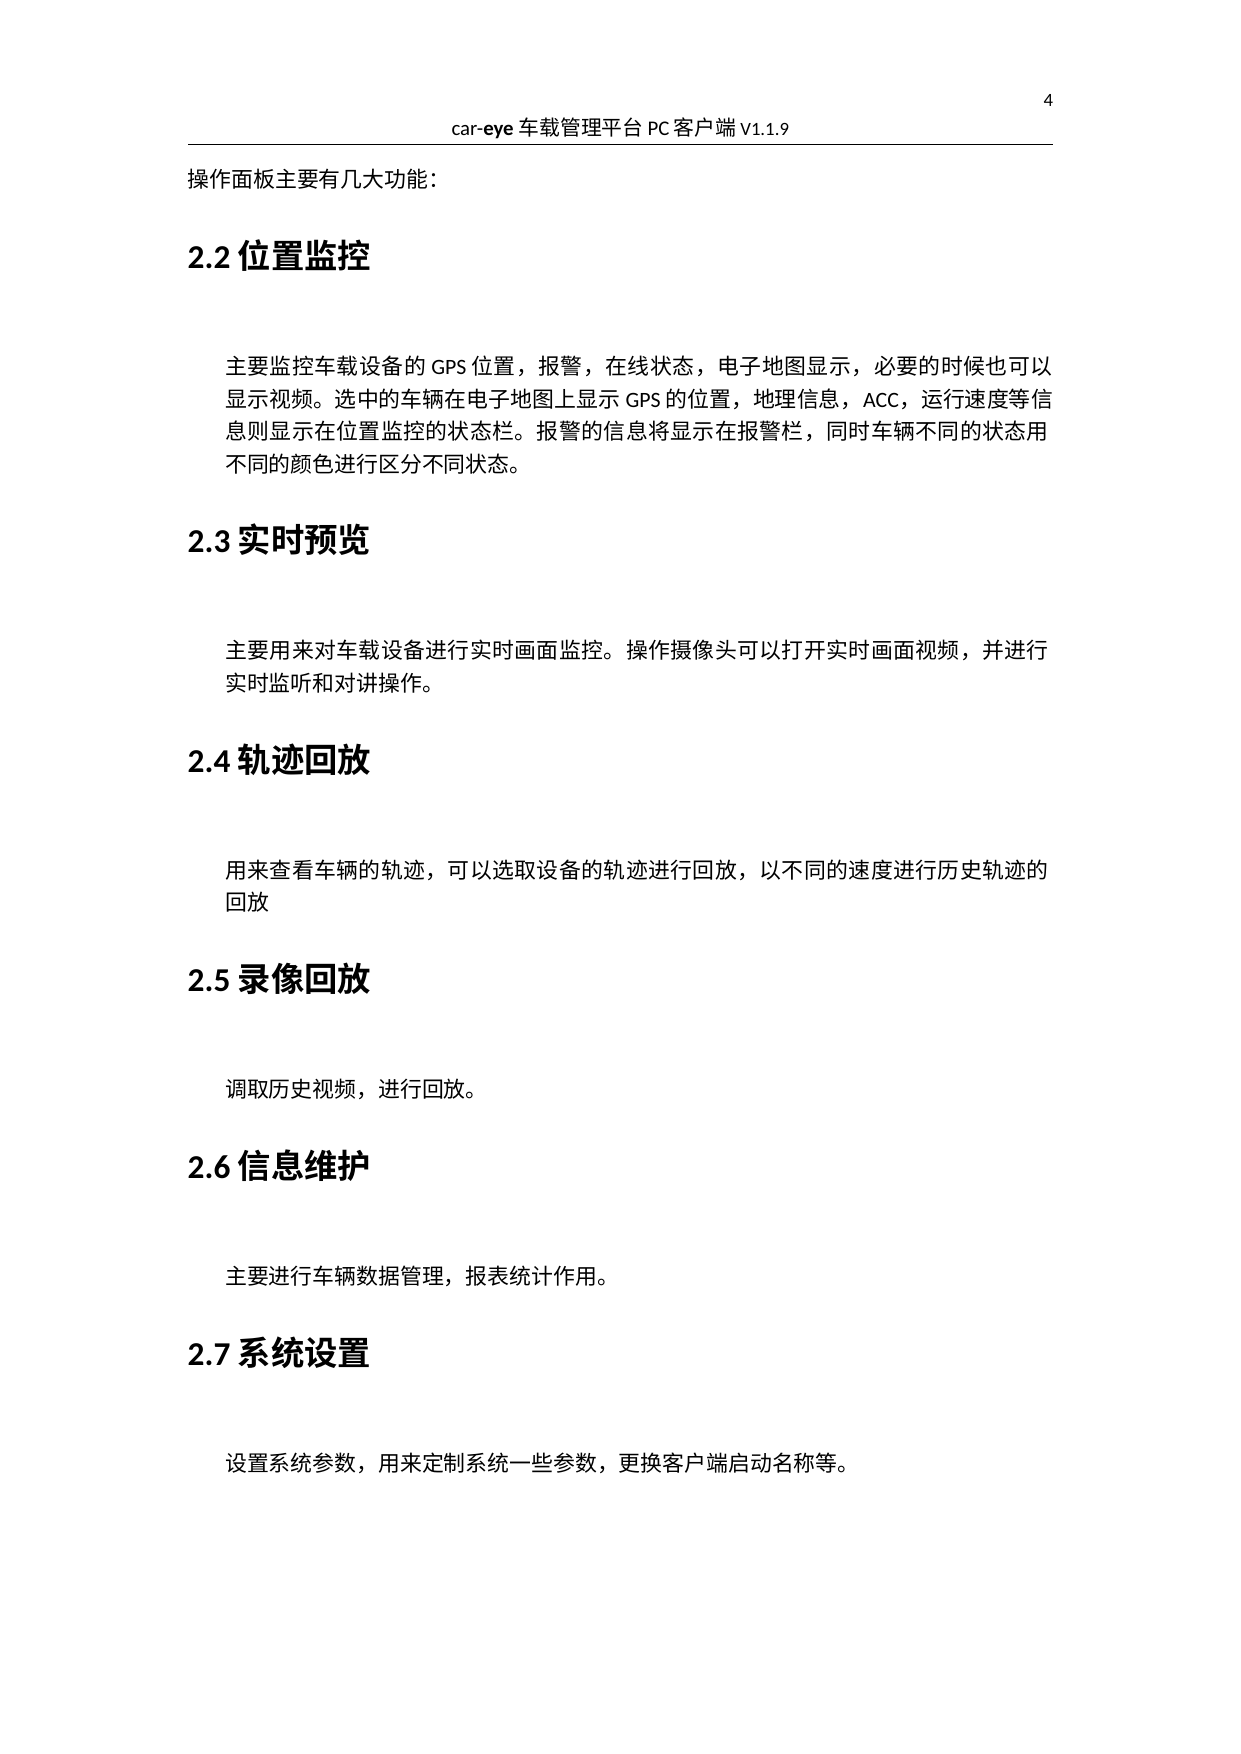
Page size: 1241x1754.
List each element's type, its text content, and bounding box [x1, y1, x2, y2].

list 主要监控车载设备的GPS位置，报警，在线状态，电子地图显示，必要的时候也可以显示视频。选中的车辆在电子地图上显示GPS的位置，地理信息，ACC，运行速度等信息则显示在位置监控的状态栏。报警的信息将显示在报警栏，同时车辆不同的状态用不同的颜色进行区分不同状态。 [225, 349, 1053, 479]
text 操作面板主要有几大功能： [187, 162, 1053, 194]
list 调取历史视频，进行回放。 [225, 1072, 1053, 1104]
list 用来查看车辆的轨迹，可以选取设备的轨迹进行回放，以不同的速度进行历史轨迹的回放 [225, 852, 1053, 917]
subtitle 2.3 实时预览 [187, 506, 1053, 571]
list 主要用来对车载设备进行实时画面监控。操作摄像头可以打开实时画面视频，并进行实时监听和对讲操作。 [225, 633, 1053, 698]
subtitle 2.4 轨迹回放 [187, 725, 1053, 790]
subtitle 2.7 系统设置 [187, 1318, 1053, 1383]
list 主要进行车辆数据管理，报表统计作用。 [225, 1258, 1053, 1291]
list 设置系统参数，用来定制系统一些参数，更换客户端启动名称等。 [225, 1445, 1053, 1478]
subtitle 2.5 录像回放 [187, 944, 1053, 1009]
subtitle 2.6 信息维护 [187, 1131, 1053, 1196]
subtitle 2.2 位置监控 [187, 222, 1053, 287]
